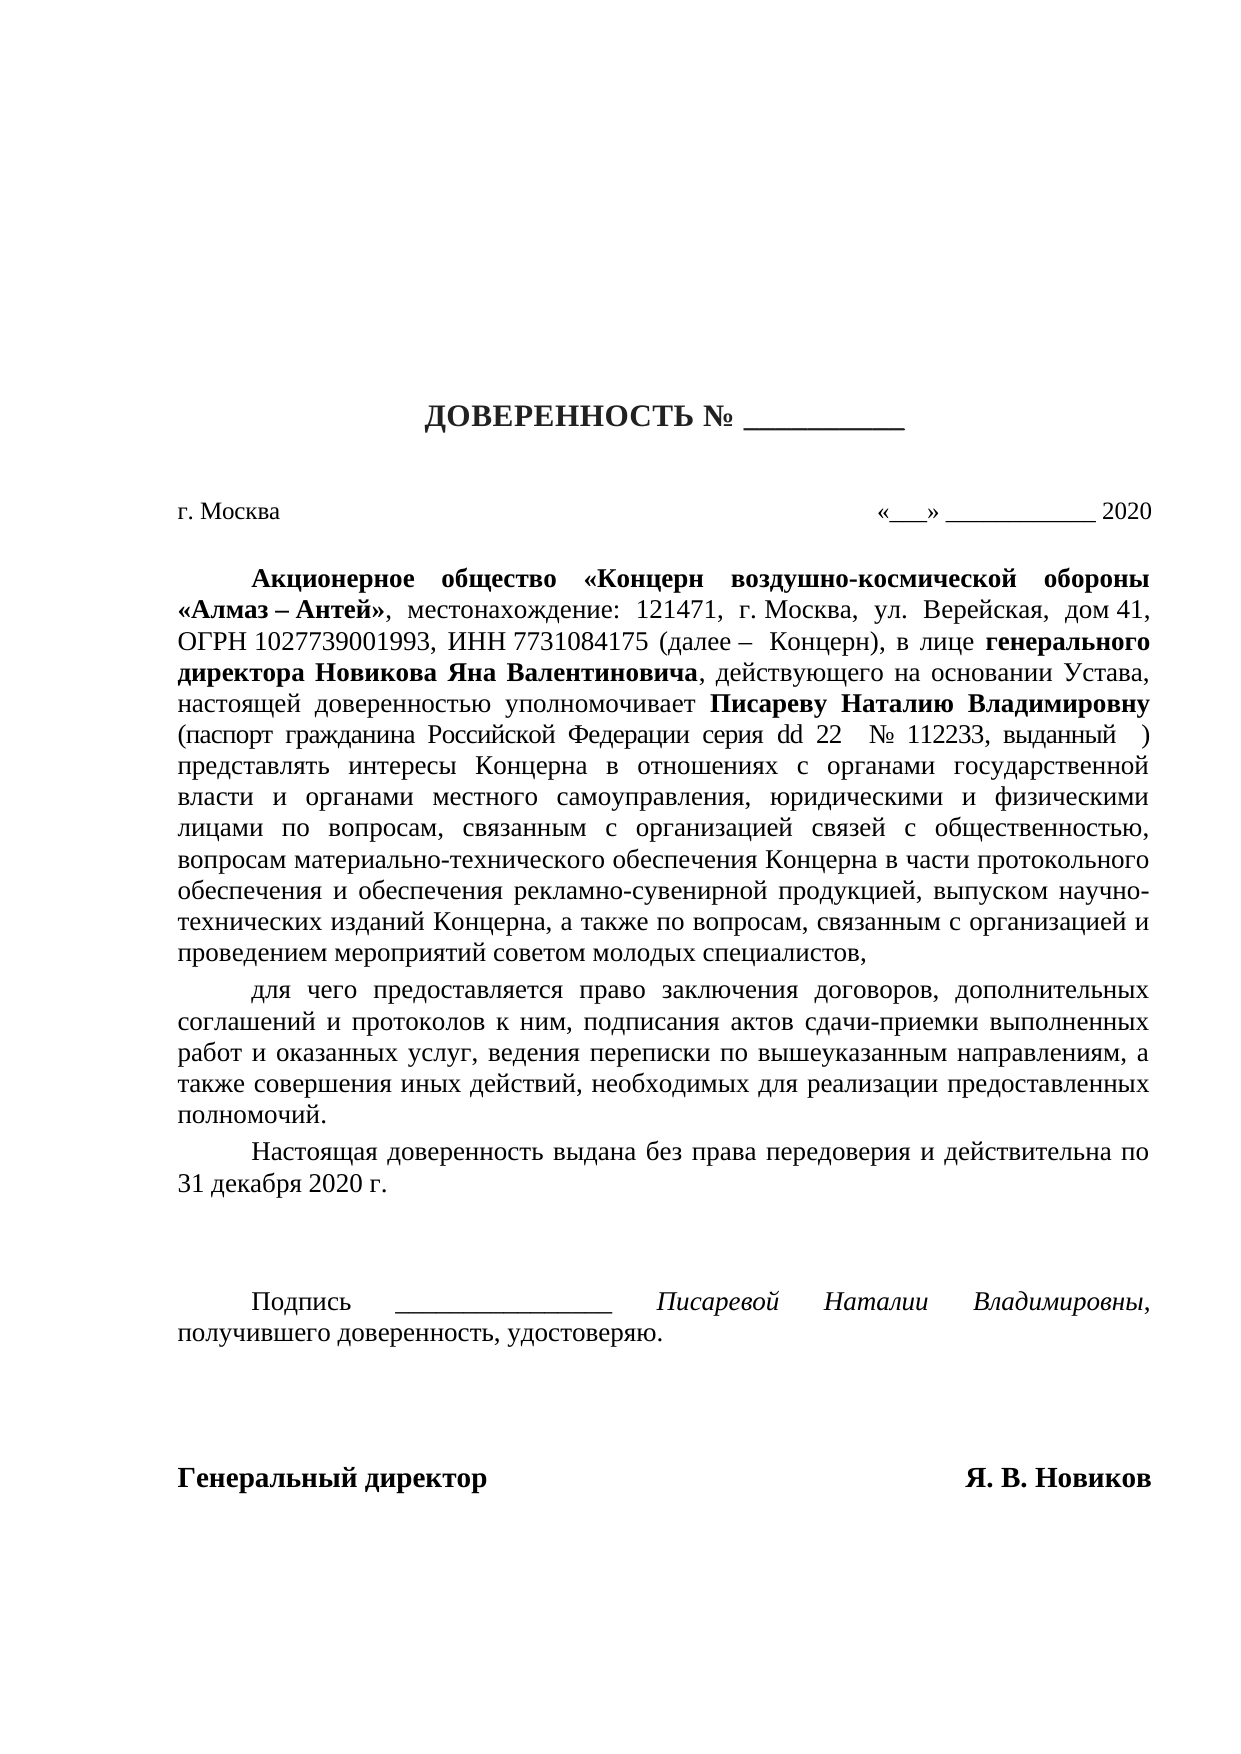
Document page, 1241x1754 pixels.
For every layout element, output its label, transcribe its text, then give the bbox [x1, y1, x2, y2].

text Генеральный директор Я. В. Новиков [177, 1460, 1152, 1494]
text ДОВЕРЕННОСТЬ № __________ [177, 398, 1152, 434]
text Подпись ________________ Писаревой Наталии Владимировны, получившего доверенность, удостоверяю. [177, 1285, 1150, 1348]
text Акционерное общество «Концерн воздушно-космической обороны «Алмаз – Антей», местонахождение: . Москва, ул. Верейская, дом 41, ОГРН 1027739001993, ИНН 7731084175 (далее – Концерн), в лице генерального директора Новикова Яна Валентиновича, действующего на основании Устава, настоящей доверенностью уполномочивает Писареву Наталию Владимировну (паспорт гражданина Российской Федерации серия dd 22 № 112233, выданный ) представлять интересы Концерна в отношениях с органами государственной власти и органами местного самоуправления, юридическими и физическими лицами по вопросам, связанным с организацией связей с общественностью, вопросам материально-технического обеспечения Концерна в части протокольного обеспечения и обеспечения рекламно-сувенирной продукцией, выпуском научно-технических изданий Концерна, а также по вопросам, связанным с организацией и проведением мероприятий советом молодых специалистов, [177, 562, 1150, 967]
text Настоящая доверенность выдана без права передоверия и действительна по 31 декабря 2020 г. [177, 1136, 1150, 1198]
text г. Москва «___» ____________ 2020 [177, 496, 1152, 525]
text для чего предоставляется право заключения договоров, дополнительных соглашений и протоколов к ним, подписания актов сдачи-приемки выполненных работ и оказанных услуг, ведения переписки по вышеуказанным направлениям, а также совершения иных действий, необходимых для реализации предоставленных полномочий. [177, 973, 1150, 1129]
